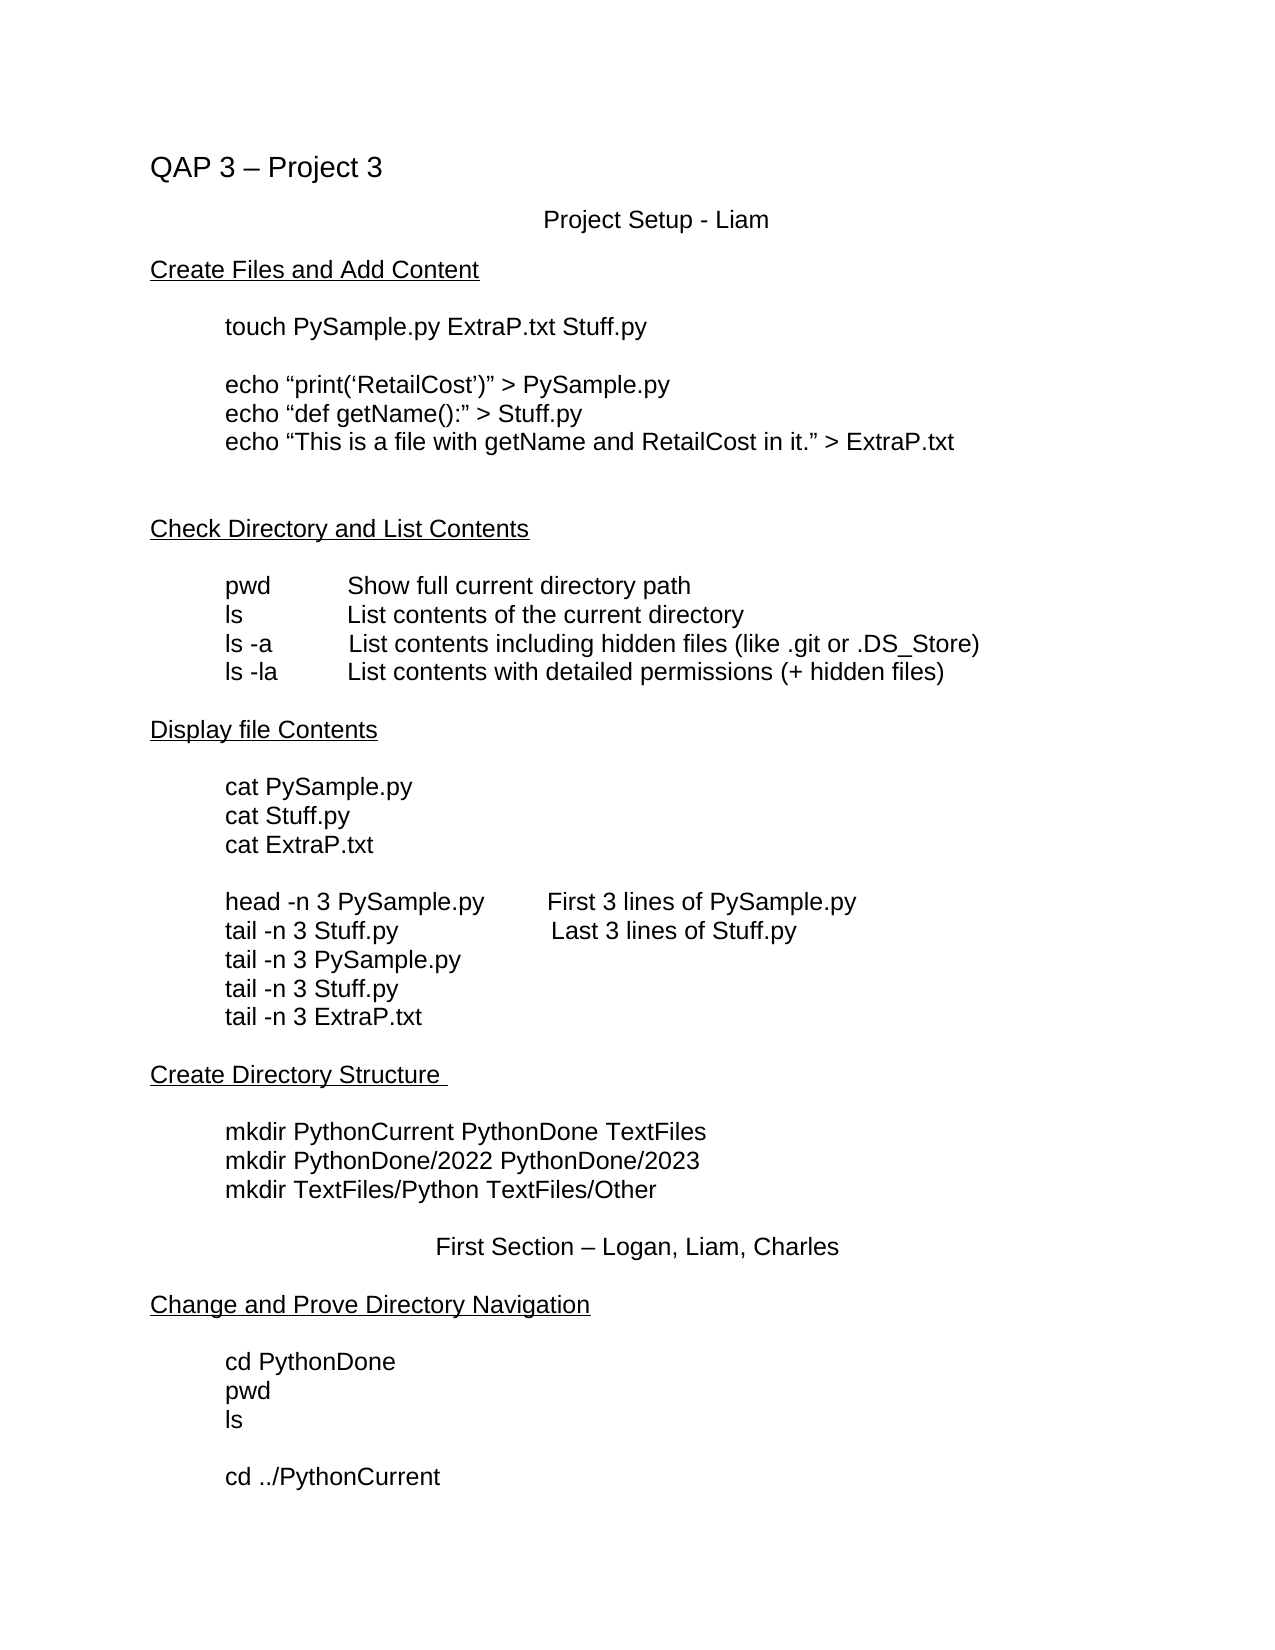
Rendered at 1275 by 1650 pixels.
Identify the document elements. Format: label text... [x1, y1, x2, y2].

text ls -la List contents with detailed permissions (+ hidden files) [225, 657, 1125, 686]
text pwd Show full current directory path [225, 571, 1125, 600]
text touch PySample.py ExtraP.txt Stuff.py [225, 312, 1125, 341]
text head -n 3 PySample.py First 3 lines of PySample.py [150, 887, 1125, 916]
text cd PythonDone [150, 1347, 1125, 1376]
text echo “This is a file with getName and RetailCost in it.” > ExtraP.txt [225, 427, 1125, 456]
text QAP 3 – Project 3 [150, 150, 1125, 183]
text cd ../PythonCurrent [150, 1462, 1125, 1491]
text cat PySample.py [150, 772, 1125, 801]
text echo “print(‘RetailCost’)” > PySample.py [225, 370, 1125, 399]
text ls [150, 1405, 1125, 1434]
text Display file Contents [150, 715, 1125, 744]
text tail -n 3 Stuff.py [150, 974, 1125, 1002]
text First Section – Logan, Liam, Charles [150, 1232, 1125, 1261]
text tail -n 3 ExtraP.txt [150, 1002, 1125, 1031]
text mkdir TextFiles/Python TextFiles/Other [225, 1175, 1125, 1204]
text cat Stuff.py [150, 801, 1125, 830]
text tail -n 3 PySample.py [150, 945, 1125, 974]
text Create Files and Add Content [150, 255, 1125, 284]
text echo “def getName():” > Stuff.py [225, 399, 1125, 427]
text Create Directory Structure [150, 1060, 1125, 1089]
text mkdir PythonCurrent PythonDone TextFiles [225, 1117, 1125, 1146]
text cat ExtraP.txt [150, 830, 1125, 859]
text Change and Prove Directory Navigation [150, 1290, 1125, 1319]
text ls -a List contents including hidden files (like .git or .DS_Store) [225, 629, 1125, 657]
text tail -n 3 Stuff.py Last 3 lines of Stuff.py [150, 916, 1125, 945]
text mkdir PythonDone/2022 PythonDone/2023 [225, 1146, 1125, 1175]
text ls List contents of the current directory [225, 600, 1125, 629]
text Project Setup - Liam [187, 205, 1125, 234]
text pwd [150, 1376, 1125, 1405]
text Check Directory and List Contents [150, 514, 1125, 542]
